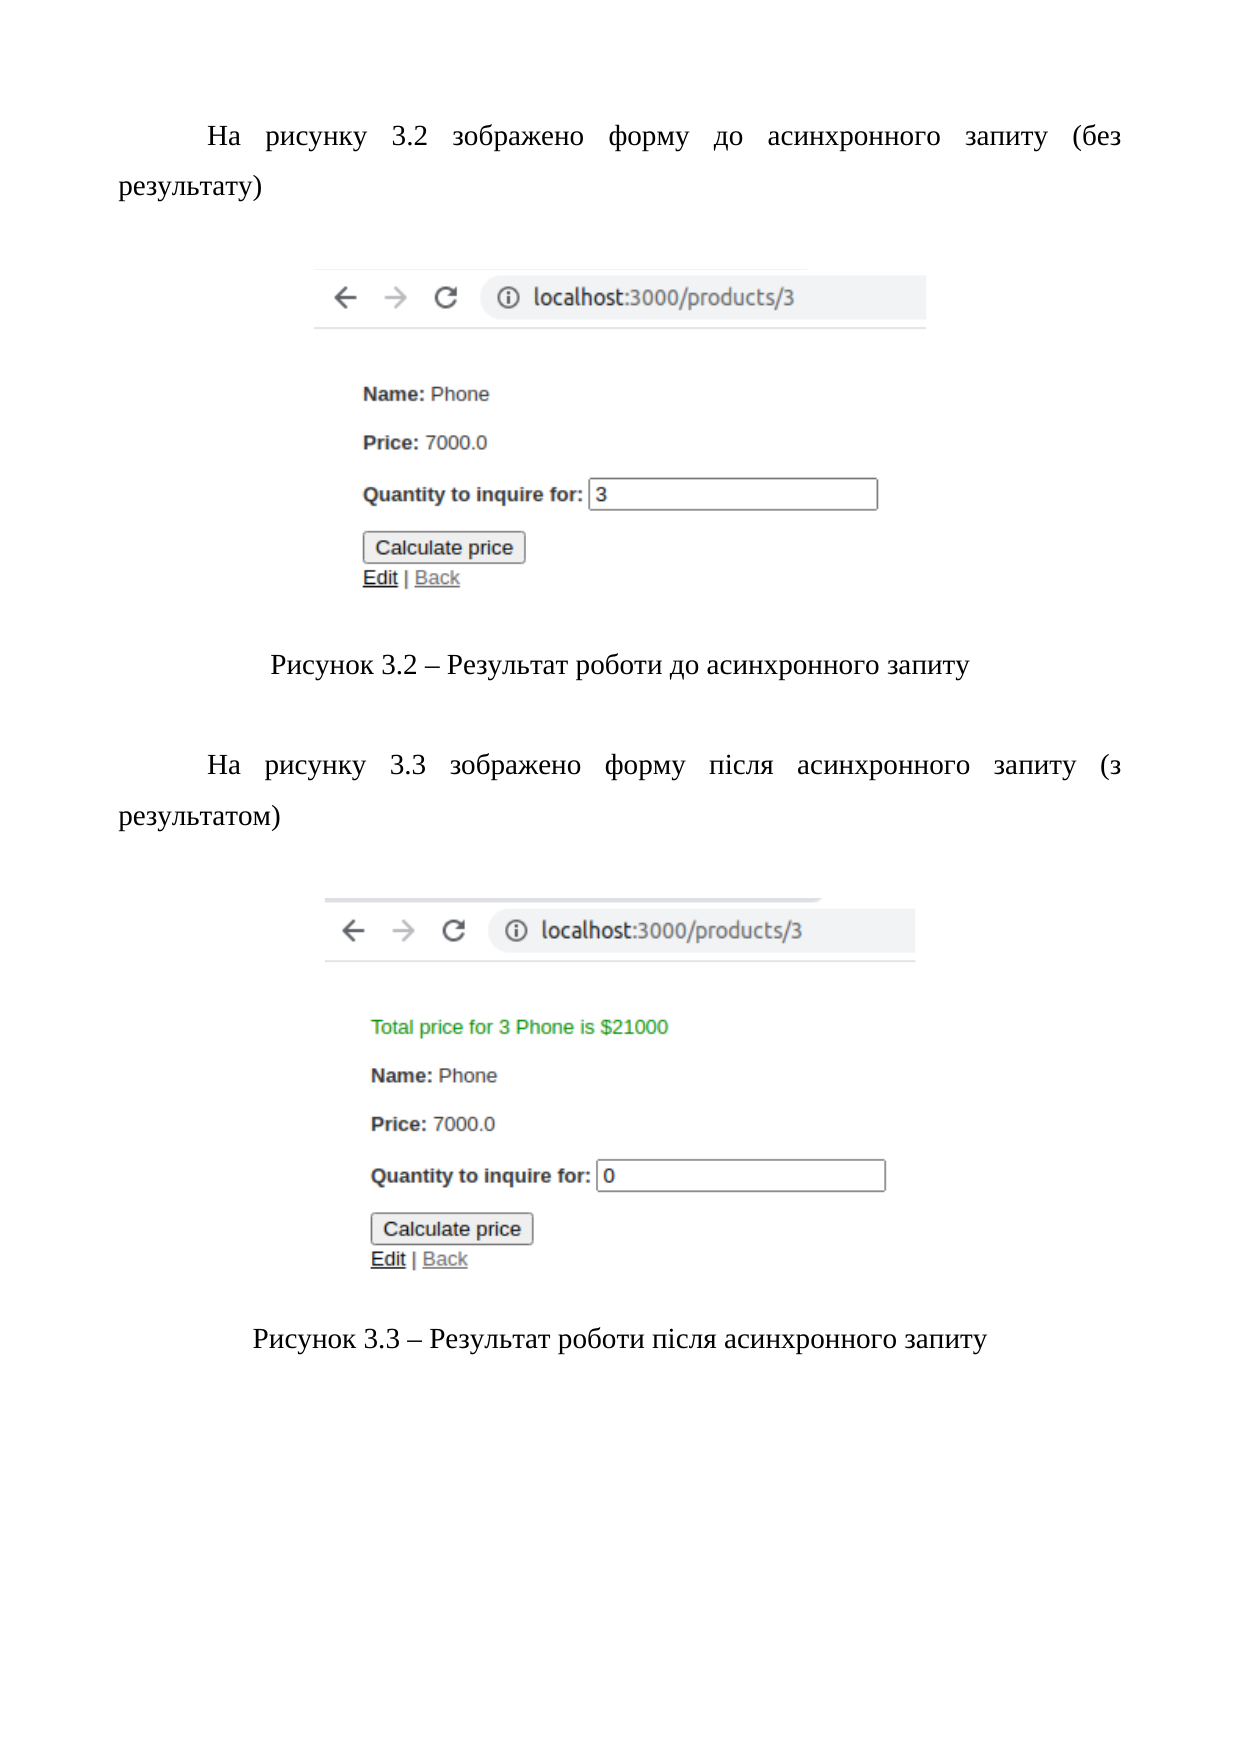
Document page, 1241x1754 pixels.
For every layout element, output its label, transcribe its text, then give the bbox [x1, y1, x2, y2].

text На рисунку 3.3 зображено форму після асинхронного запиту (з результатом) [118, 747, 1122, 831]
text На рисунку 3.2 зображено форму до асинхронного запиту (без результату) [118, 118, 1122, 202]
text Рисунок 3.3 – Результат роботи після асинхронного запиту [118, 1321, 1122, 1355]
picture [313, 269, 927, 630]
text Рисунок 3.2 – Результат роботи до асинхронного запиту [118, 647, 1122, 680]
picture [324, 898, 916, 1305]
